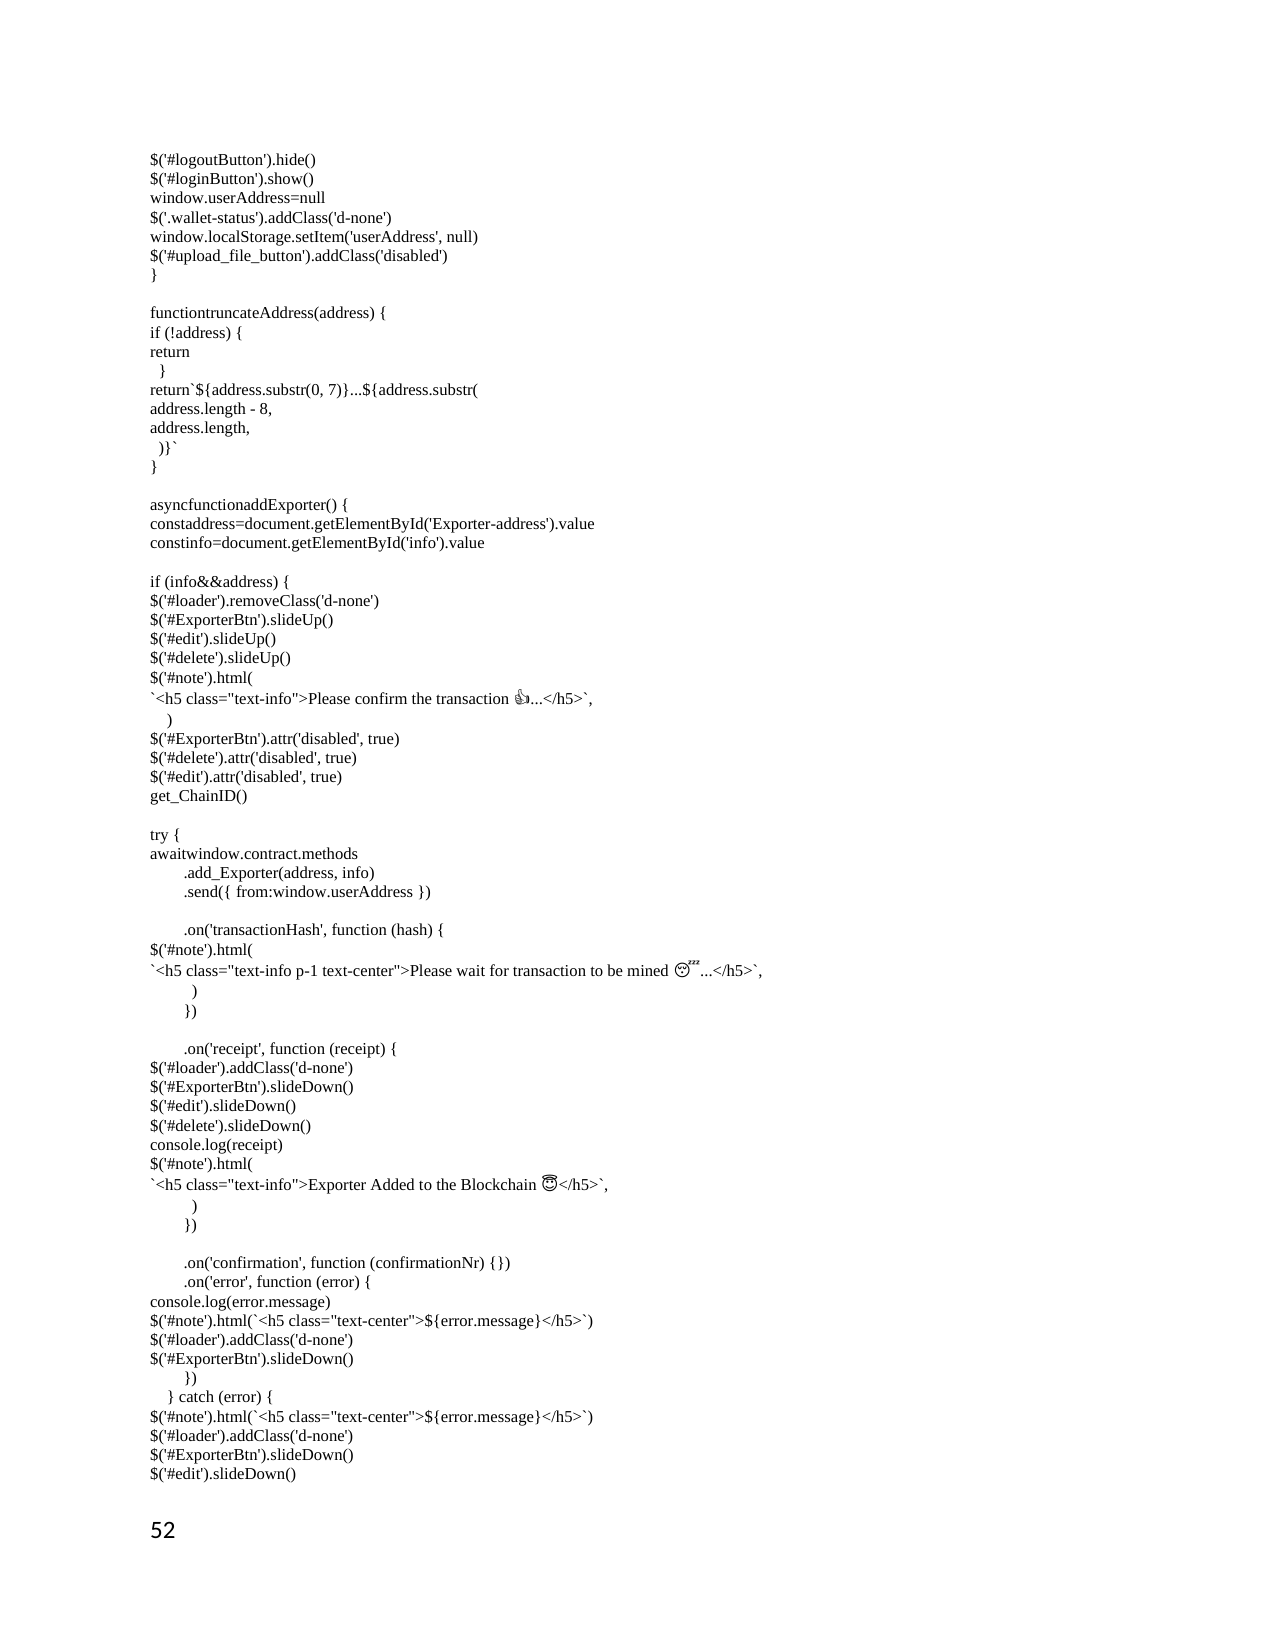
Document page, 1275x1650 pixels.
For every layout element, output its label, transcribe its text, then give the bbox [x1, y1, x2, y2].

text }) [150, 1000, 1125, 1019]
text `<h5 class="text-info">Please confirm the transaction 👍...</h5>`, [150, 687, 1125, 709]
text $('#loginButton').show() [150, 169, 1125, 188]
text $('#loader').addClass('d-none') [150, 1330, 1125, 1349]
text } [150, 361, 1125, 380]
text $('#logoutButton').hide() [150, 150, 1125, 169]
text .on('transactionHash', function (hash) { [150, 920, 1125, 939]
text .on('error', function (error) { [150, 1272, 1125, 1291]
text $('#edit').attr('disabled', true) [150, 767, 1125, 786]
text }) [150, 1215, 1125, 1234]
text return`${address.substr(0, 7)}...${address.substr( [150, 380, 1125, 399]
text $('#note').html( [150, 1154, 1125, 1173]
text $('.wallet-status').addClass('d-none') [150, 207, 1125, 227]
text ) [150, 1196, 1125, 1215]
text )}` [150, 437, 1125, 457]
text } [150, 457, 1125, 476]
text $('#note').html(`<h5 class="text-center">${error.message}</h5>`) [150, 1311, 1125, 1330]
text $('#note').html( [150, 667, 1125, 687]
text console.log(error.message) [150, 1291, 1125, 1311]
text awaitwindow.contract.methods [150, 843, 1125, 863]
text if (!address) { [150, 322, 1125, 342]
text window.userAddress=null [150, 188, 1125, 207]
text $('#delete').attr('disabled', true) [150, 748, 1125, 767]
text } [150, 265, 1125, 284]
text $('#delete').slideDown() [150, 1115, 1125, 1134]
text address.length, [150, 418, 1125, 437]
text functiontruncateAddress(address) { [150, 303, 1125, 322]
text $('#ExporterBtn').attr('disabled', true) [150, 728, 1125, 748]
text $('#ExporterBtn').slideDown() [150, 1077, 1125, 1096]
text $('#note').html( [150, 939, 1125, 958]
text $('#ExporterBtn').slideDown() [150, 1445, 1125, 1464]
text $('#edit').slideUp() [150, 629, 1125, 648]
text asyncfunctionaddExporter() { [150, 495, 1125, 514]
text address.length - 8, [150, 399, 1125, 418]
text $('#upload_file_button').addClass('disabled') [150, 246, 1125, 265]
text }) [150, 1368, 1125, 1387]
text try { [150, 824, 1125, 843]
text $('#loader').removeClass('d-none') [150, 591, 1125, 610]
text constinfo=document.getElementById('info').value [150, 533, 1125, 552]
text constaddress=document.getElementById('Exporter-address').value [150, 514, 1125, 533]
text .on('confirmation', function (confirmationNr) {}) [150, 1253, 1125, 1272]
text .on('receipt', function (receipt) { [150, 1039, 1125, 1058]
text `<h5 class="text-info p-1 text-center">Please wait for transaction to be mined 😴...</h5>`, [150, 958, 1125, 981]
text $('#loader').addClass('d-none') [150, 1426, 1125, 1445]
text get_ChainID() [150, 786, 1125, 805]
text ) [150, 709, 1125, 728]
text if (info&&address) { [150, 572, 1125, 591]
text `<h5 class="text-info">Exporter Added to the Blockchain 😇</h5>`, [150, 1173, 1125, 1196]
text ) [150, 981, 1125, 1000]
text $('#ExporterBtn').slideDown() [150, 1349, 1125, 1368]
text console.log(receipt) [150, 1134, 1125, 1154]
text $('#loader').addClass('d-none') [150, 1058, 1125, 1077]
text $('#ExporterBtn').slideUp() [150, 610, 1125, 629]
text $('#edit').slideDown() [150, 1464, 1125, 1483]
text $('#note').html(`<h5 class="text-center">${error.message}</h5>`) [150, 1406, 1125, 1426]
text .add_Exporter(address, info) [150, 863, 1125, 882]
text $('#edit').slideDown() [150, 1096, 1125, 1115]
text } catch (error) { [150, 1387, 1125, 1406]
text window.localStorage.setItem('userAddress', null) [150, 227, 1125, 246]
text .send({ from:window.userAddress }) [150, 882, 1125, 901]
text $('#delete').slideUp() [150, 648, 1125, 667]
text return [150, 342, 1125, 361]
